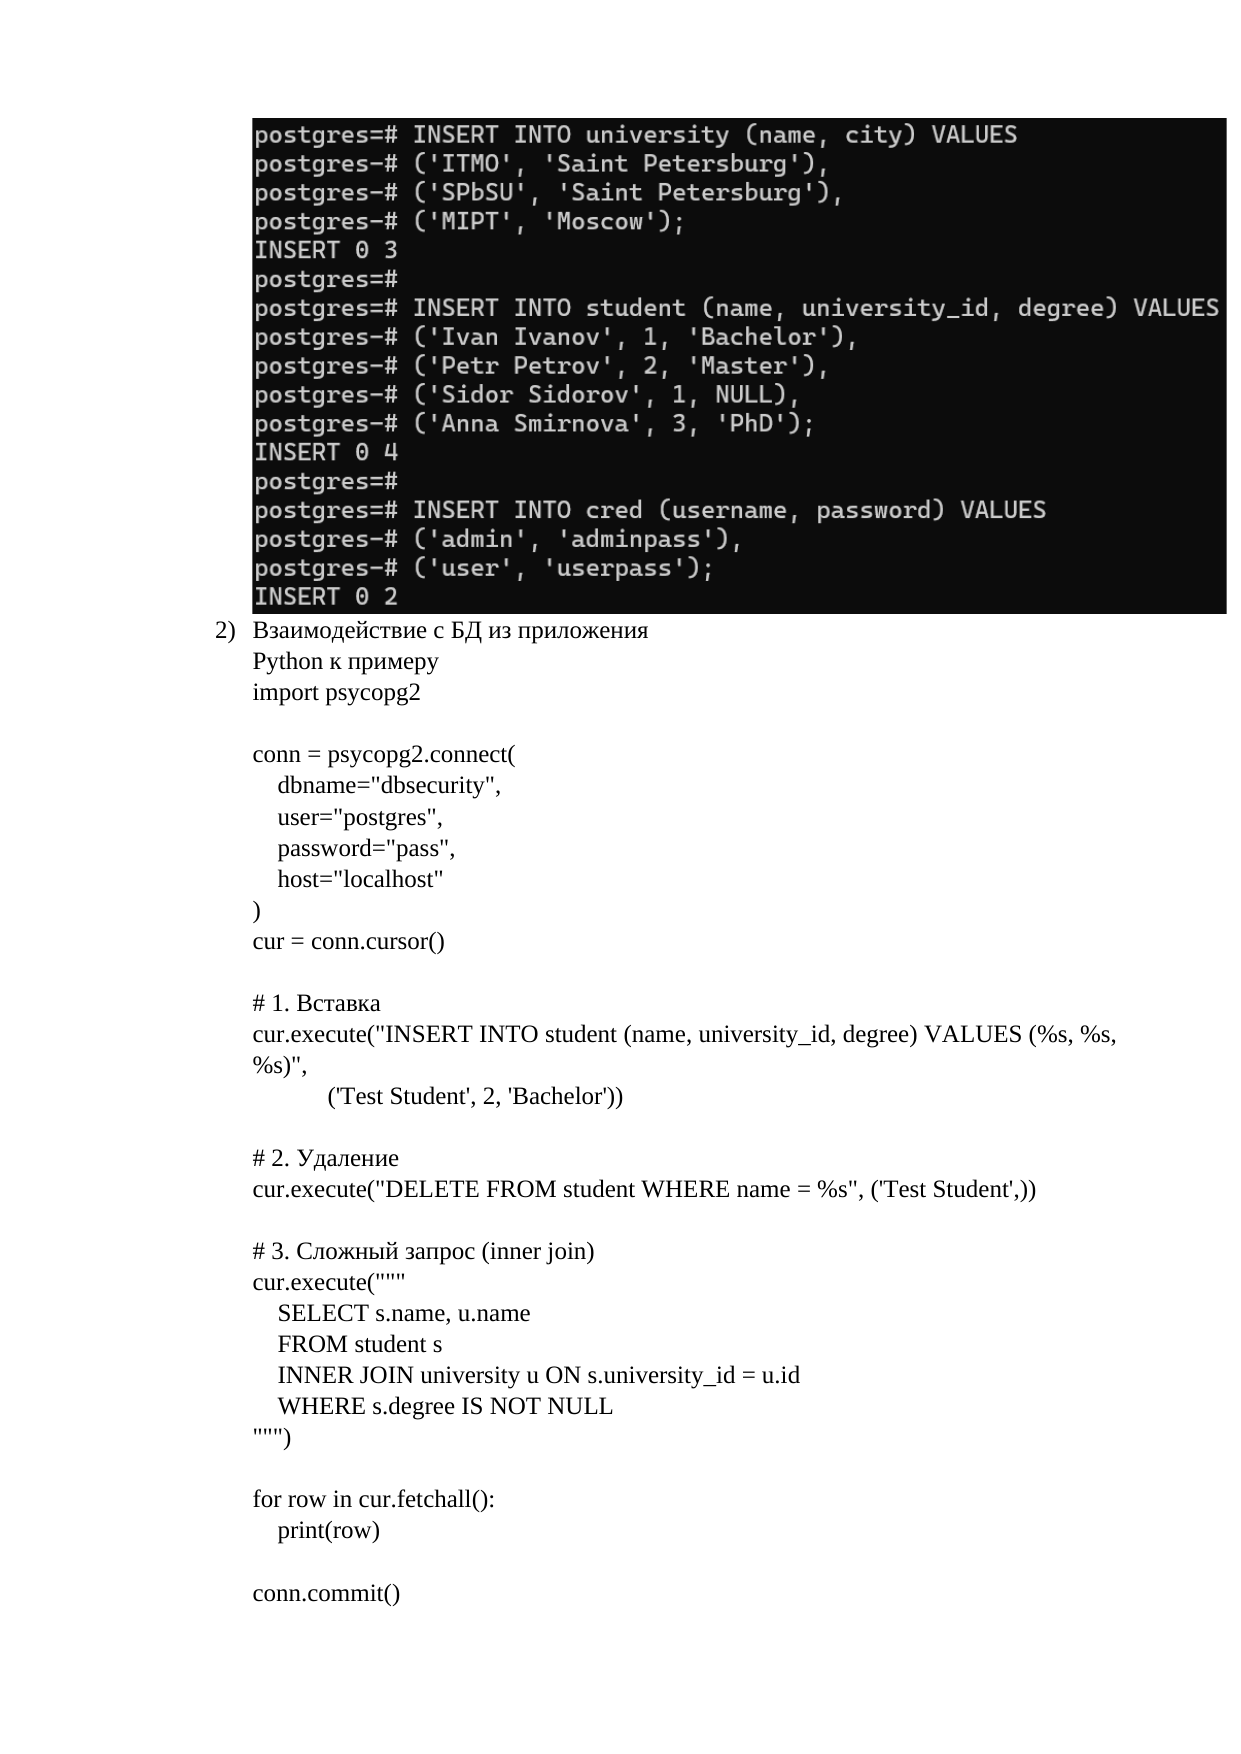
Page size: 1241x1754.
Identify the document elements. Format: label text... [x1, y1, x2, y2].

picture [252, 118, 1227, 614]
list cur = conn.cursor() [252, 926, 1152, 954]
list # 2. Удаление [252, 1143, 1152, 1172]
list password="pass", [252, 833, 1152, 861]
list # 1. Вставка [252, 988, 1152, 1017]
list cur.execute(""" [252, 1267, 1152, 1296]
list host="localhost" [252, 864, 1152, 892]
list """) [252, 1422, 1152, 1451]
list dbname="dbsecurity", [252, 771, 1152, 799]
list conn.commit() [252, 1578, 1152, 1606]
list import psycopg2 [252, 677, 1152, 706]
list INNER JOIN university u ON s.university_id = u.id [252, 1360, 1152, 1389]
list SELECT s.name, u.name [252, 1298, 1152, 1327]
list ('Test Student', 2, 'Bachelor')) [252, 1081, 1152, 1110]
list FROM student s [252, 1329, 1152, 1358]
list cur.execute("DELETE FROM student WHERE name = %s", ('Test Student',)) [252, 1174, 1152, 1203]
list user="postgres", [252, 802, 1152, 830]
list print(row) [252, 1516, 1152, 1544]
list ) [252, 895, 1152, 923]
list Python к примеру [252, 646, 1152, 675]
list conn = psycopg2.connect( [252, 739, 1152, 768]
list cur.execute("INSERT INTO student (name, university_id, degree) VALUES (%s, %s, %s)", [252, 1019, 1152, 1079]
list Взаимодействие с БД из приложения [215, 615, 1152, 644]
list for row in cur.fetchall(): [252, 1484, 1152, 1513]
list WHERE s.degree IS NOT NULL [252, 1391, 1152, 1420]
list # 3. Сложный запрос (inner join) [252, 1236, 1152, 1265]
